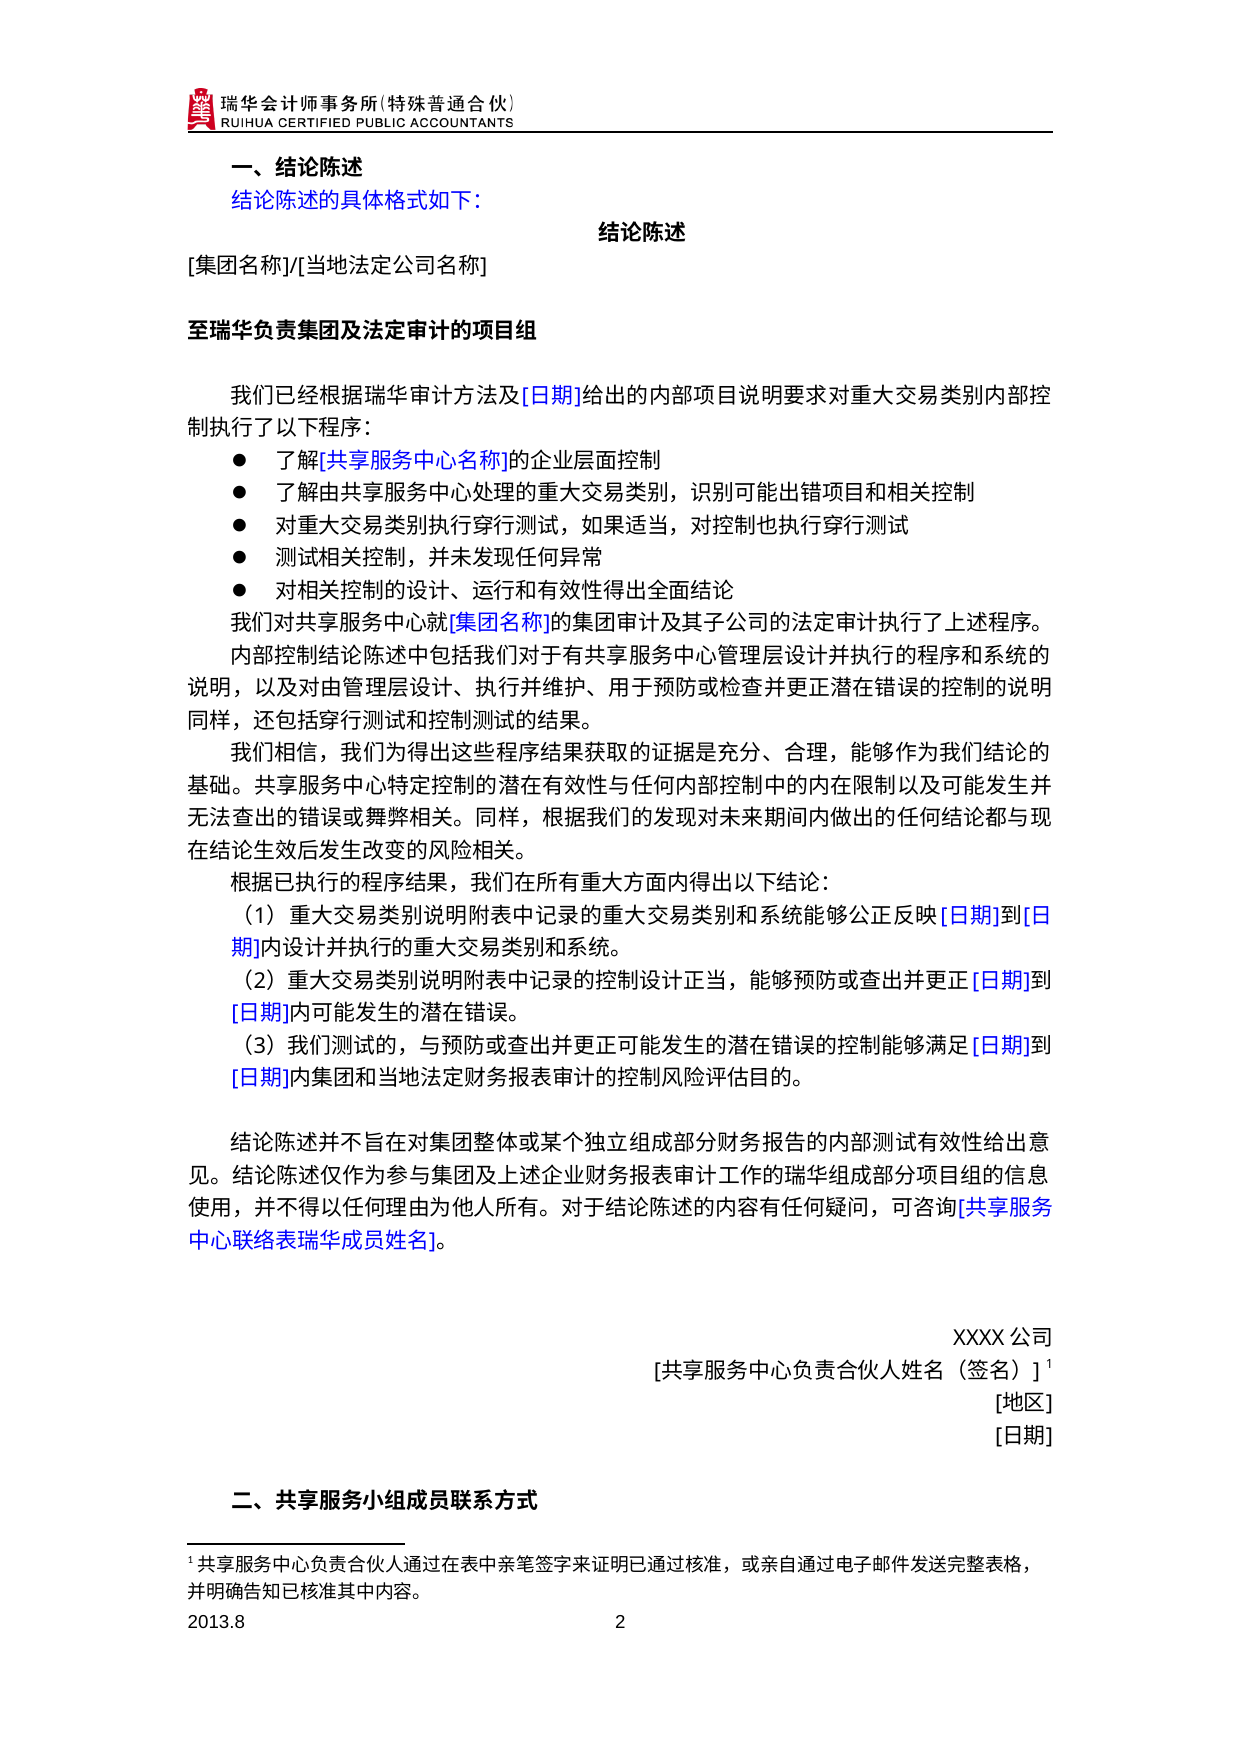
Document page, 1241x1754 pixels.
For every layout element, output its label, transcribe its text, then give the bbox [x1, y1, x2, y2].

text [集团名称]/[当地法定公司名称] [187, 247, 1053, 280]
list 对重大交易类别执行穿行测试，如果适当，对控制也执行穿行测试 [187, 507, 1053, 540]
text 结论陈述并不旨在对集团整体或某个独立组成部分财务报告的内部测试有效性给出意见。结论陈述仅作为参与集团及上述企业财务报表审计工作的瑞华组成部分项目组的信息使用，并不得以任何理由为他人所有。对于结论陈述的内容有任何疑问，可咨询[共享服务中心联络表瑞华成员姓名]。 [188, 1125, 1053, 1255]
text 我们对共享服务中心就[集团名称]的集团审计及其子公司的法定审计执行了上述程序。 [187, 605, 1053, 637]
list 测试相关控制，并未发现任何异常 [187, 540, 1053, 572]
list （1）重大交易类别说明附表中记录的重大交易类别和系统能够公正反映[日期]到[日期]内设计并执行的重大交易类别和系统。 [231, 897, 1053, 962]
list （2）重大交易类别说明附表中记录的控制设计正当，能够预防或查出并更正[日期]到[日期]内可能发生的潜在错误。 [231, 962, 1053, 1027]
text 至瑞华负责集团及法定审计的项目组 [187, 312, 1053, 345]
text XXXX公司 [188, 1320, 1053, 1352]
text 我们已经根据瑞华审计方法及[日期]给出的内部项目说明要求对重大交易类别内部控制执行了以下程序： [187, 377, 1053, 442]
text 结论陈述的具体格式如下： [187, 182, 1053, 215]
list 了解[共享服务中心名称]的企业层面控制 [187, 442, 1053, 475]
text 一、结论陈述 [187, 150, 1053, 182]
text 二、共享服务小组成员联系方式 [187, 1482, 1053, 1515]
list 对相关控制的设计、运行和有效性得出全面结论 [187, 572, 1053, 605]
list 了解由共享服务中心处理的重大交易类别，识别可能出错项目和相关控制 [187, 475, 1053, 507]
text [共享服务中心负责合伙人姓名（签名）] [187, 1352, 1053, 1385]
text 我们相信，我们为得出这些程序结果获取的证据是充分、合理，能够作为我们结论的基础。共享服务中心特定控制的潜在有效性与任何内部控制中的内在限制以及可能发生并无法查出的错误或舞弊相关。同样，根据我们的发现对未来期间内做出的任何结论都与现在结论生效后发生改变的风险相关。 [187, 735, 1053, 865]
text 根据已执行的程序结果，我们在所有重大方面内得出以下结论： [187, 865, 1053, 897]
text 结论陈述 [187, 215, 1053, 247]
picture [187, 88, 513, 130]
list （3）我们测试的，与预防或查出并更正可能发生的潜在错误的控制能够满足[日期]到[日期]内集团和当地法定财务报表审计的控制风险评估目的。 [231, 1027, 1053, 1092]
text [地区] [187, 1385, 1053, 1417]
text 内部控制结论陈述中包括我们对于有共享服务中心管理层设计并执行的程序和系统的说明，以及对由管理层设计、执行并维护、用于预防或检查并更正潜在错误的控制的说明。同样，还包括穿行测试和控制测试的结果。 [187, 637, 1053, 735]
text [日期] [187, 1417, 1053, 1450]
